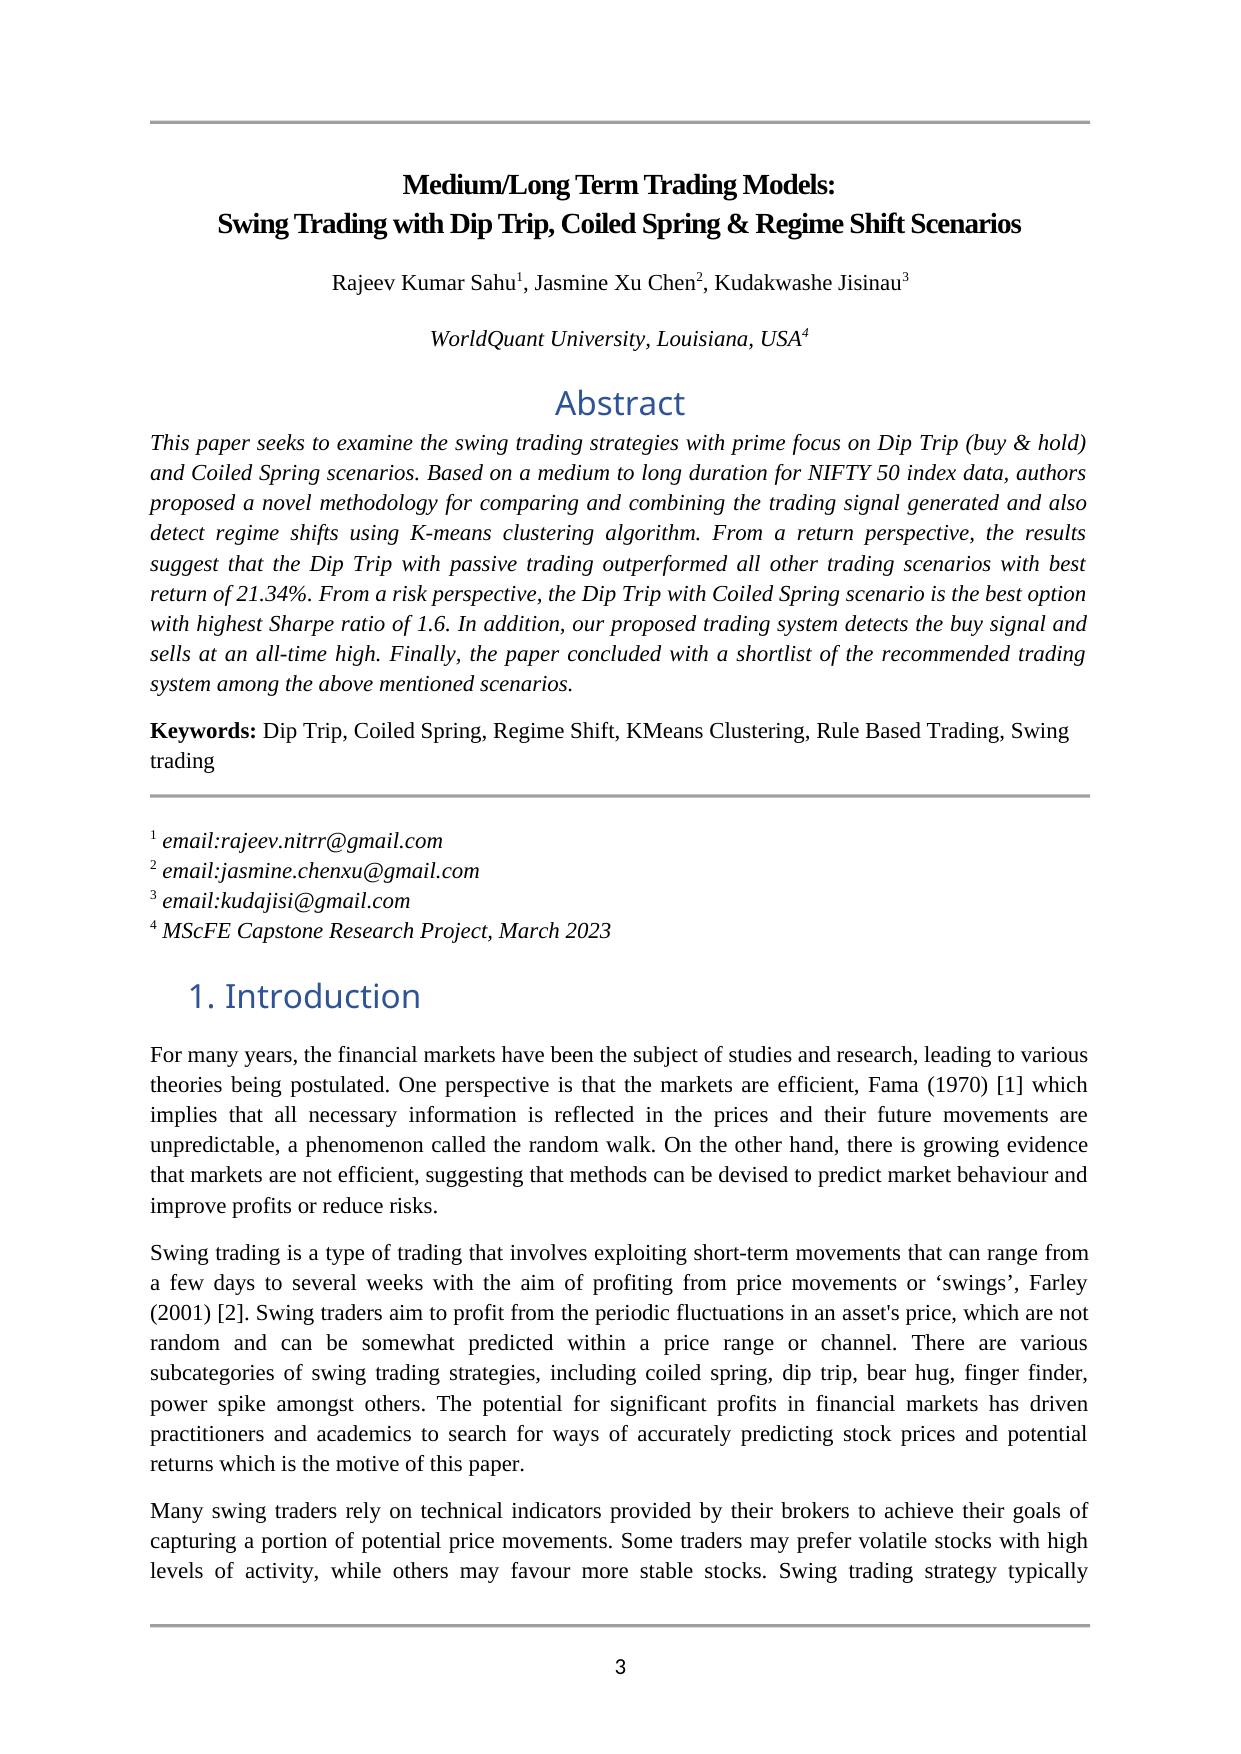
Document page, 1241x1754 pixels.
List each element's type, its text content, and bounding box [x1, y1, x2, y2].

text Rajeev Kumar Sahu1, Jasmine Xu Chen2, Kudakwashe Jisinau3 [150, 269, 1090, 296]
text Swing trading is a type of trading that involves exploiting short-term movements that can range from a few days to several weeks with the aim of profiting from price movements or ‘swings’, Farley (2001) [2]. Swing traders aim to profit from the periodic fluctuations in an asset's price, which are not random and can be somewhat predicted within a price range or channel. There are various subcategories of swing trading strategies, including coiled spring, dip trip, bear hug, finger finder, power spike amongst others. The potential for significant profits in financial markets has driven practitioners and academics to search for ways of accurately predicting stock prices and potential returns which is the motive of this paper. [150, 1238, 1090, 1476]
title Medium/Long Term Trading Models: [150, 167, 1090, 201]
text For many years, the financial markets have been the subject of studies and research, leading to various theories being postulated. One perspective is that the markets are efficient, Fama (1970) [1] which implies that all necessary information is reflected in the prices and their future movements are unpredictable, a phenomenon called the random walk. On the other hand, there is growing evidence that markets are not efficient, suggesting that methods can be devised to predict market behaviour and improve profits or reduce risks. [150, 1041, 1090, 1218]
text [150, 1497, 1090, 1584]
text 1 email:rajeev.nitrr@gmail.com [150, 827, 1090, 853]
text 4 MScFE Capstone Research Project, March 2023 [150, 917, 1090, 944]
title Swing Trading with Dip Trip, Coiled Spring & Regime Shift Scenarios [150, 206, 1090, 239]
text WorldQuant University, Louisiana, USA4 [150, 325, 1090, 351]
text 2 email:jasmine.chenxu@gmail.com [150, 857, 1090, 883]
subtitle Introduction [187, 972, 1090, 1018]
text This paper seeks to examine the swing trading strategies with prime focus on Dip Trip (buy & hold) and Coiled Spring scenarios. Based on a medium to long duration for NIFTY 50 index data, authors proposed a novel methodology for comparing and combining the trading signal generated and also detect regime shifts using K-means clustering algorithm. From a return perspective, the results suggest that the Dip Trip with passive trading outperformed all other trading scenarios with best return of 21.34%. From a risk perspective, the Dip Trip with Coiled Spring scenario is the best option with highest Sharpe ratio of 1.6. In addition, our proposed trading system detects the buy signal and sells at an all-time high. Finally, the paper concluded with a shortlist of the recommended trading system among the above mentioned scenarios. [150, 429, 1090, 697]
subtitle Abstract [150, 380, 1090, 425]
text 3 email:kudajisi@gmail.com [150, 887, 1090, 913]
text Keywords: Dip Trip, Coiled Spring, Regime Shift, KMeans Clustering, Rule Based Trading, Swing trading [150, 717, 1090, 774]
